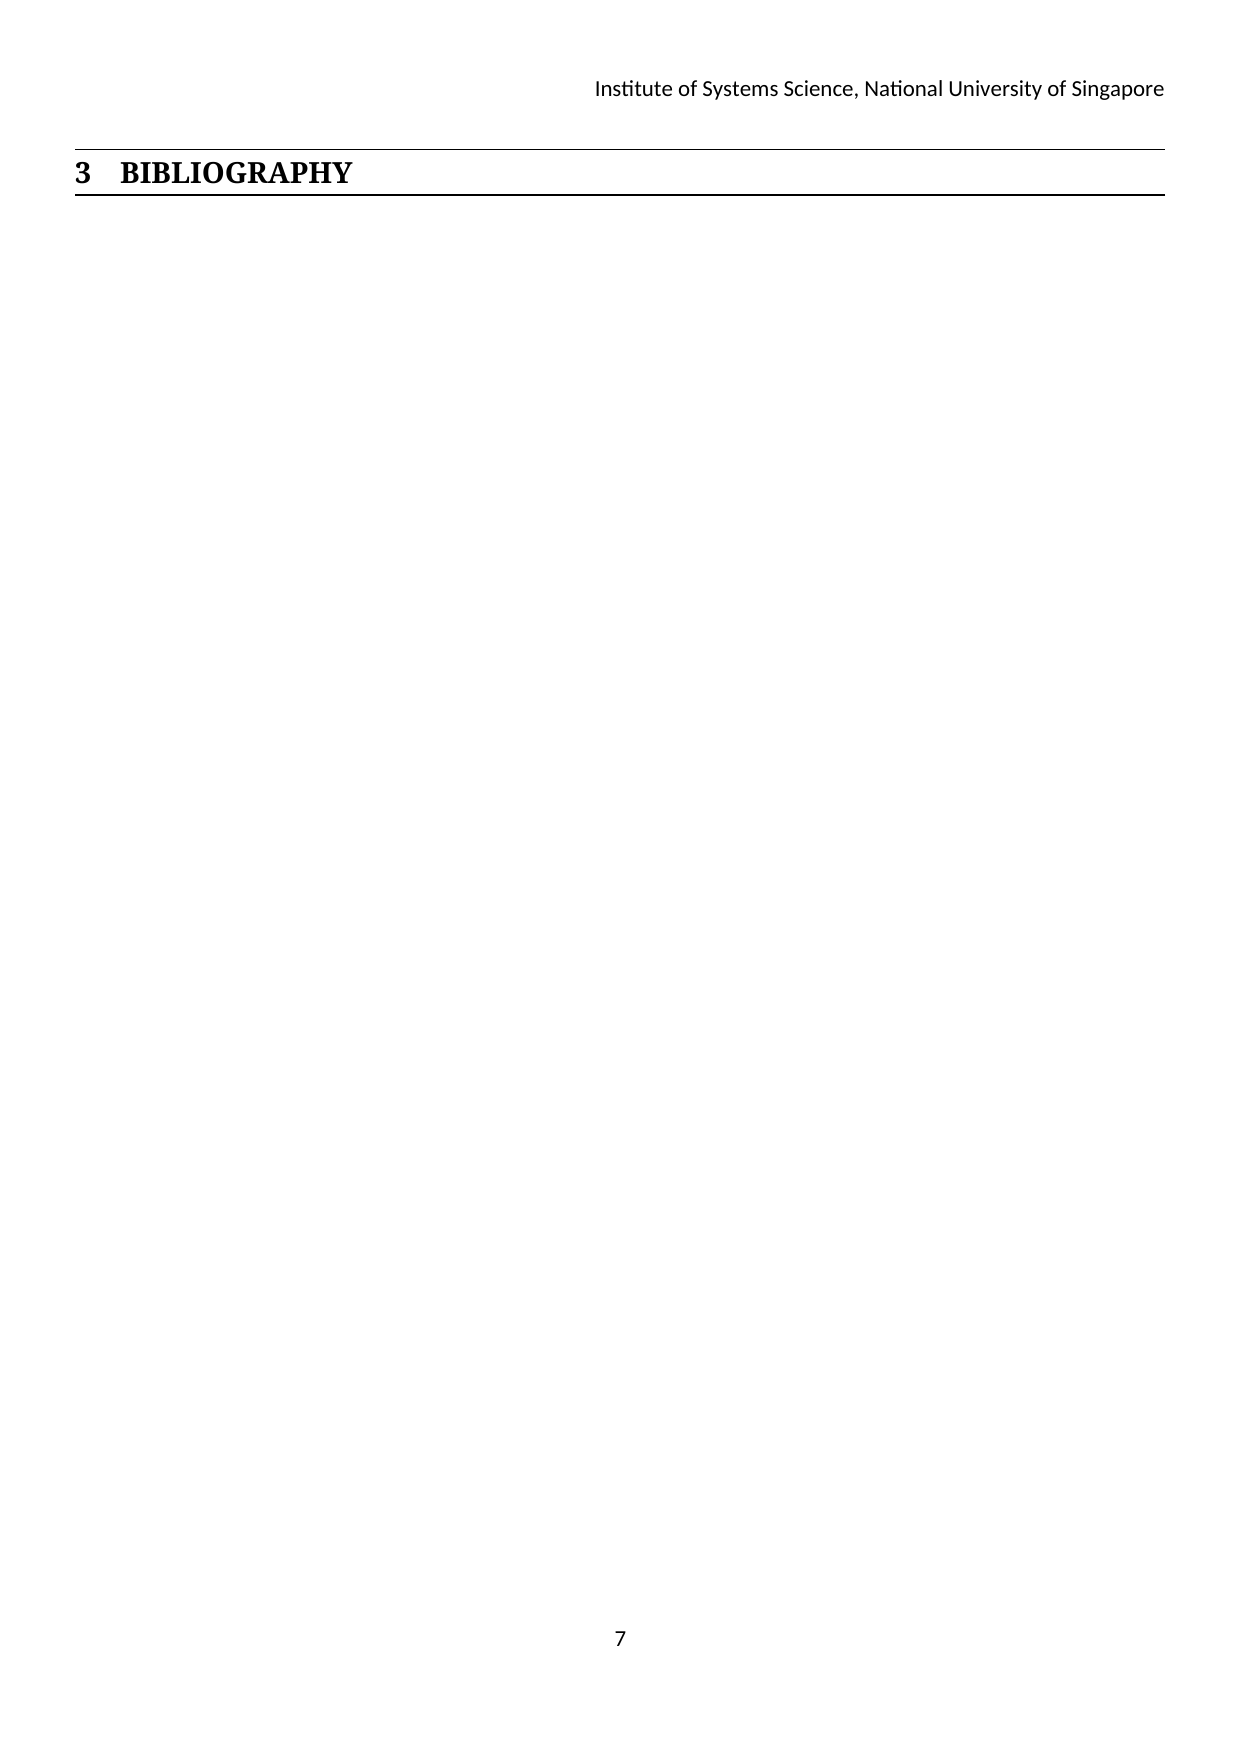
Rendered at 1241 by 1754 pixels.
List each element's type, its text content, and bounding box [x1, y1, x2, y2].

list BIBLIOGRAPHY [75, 150, 1165, 194]
